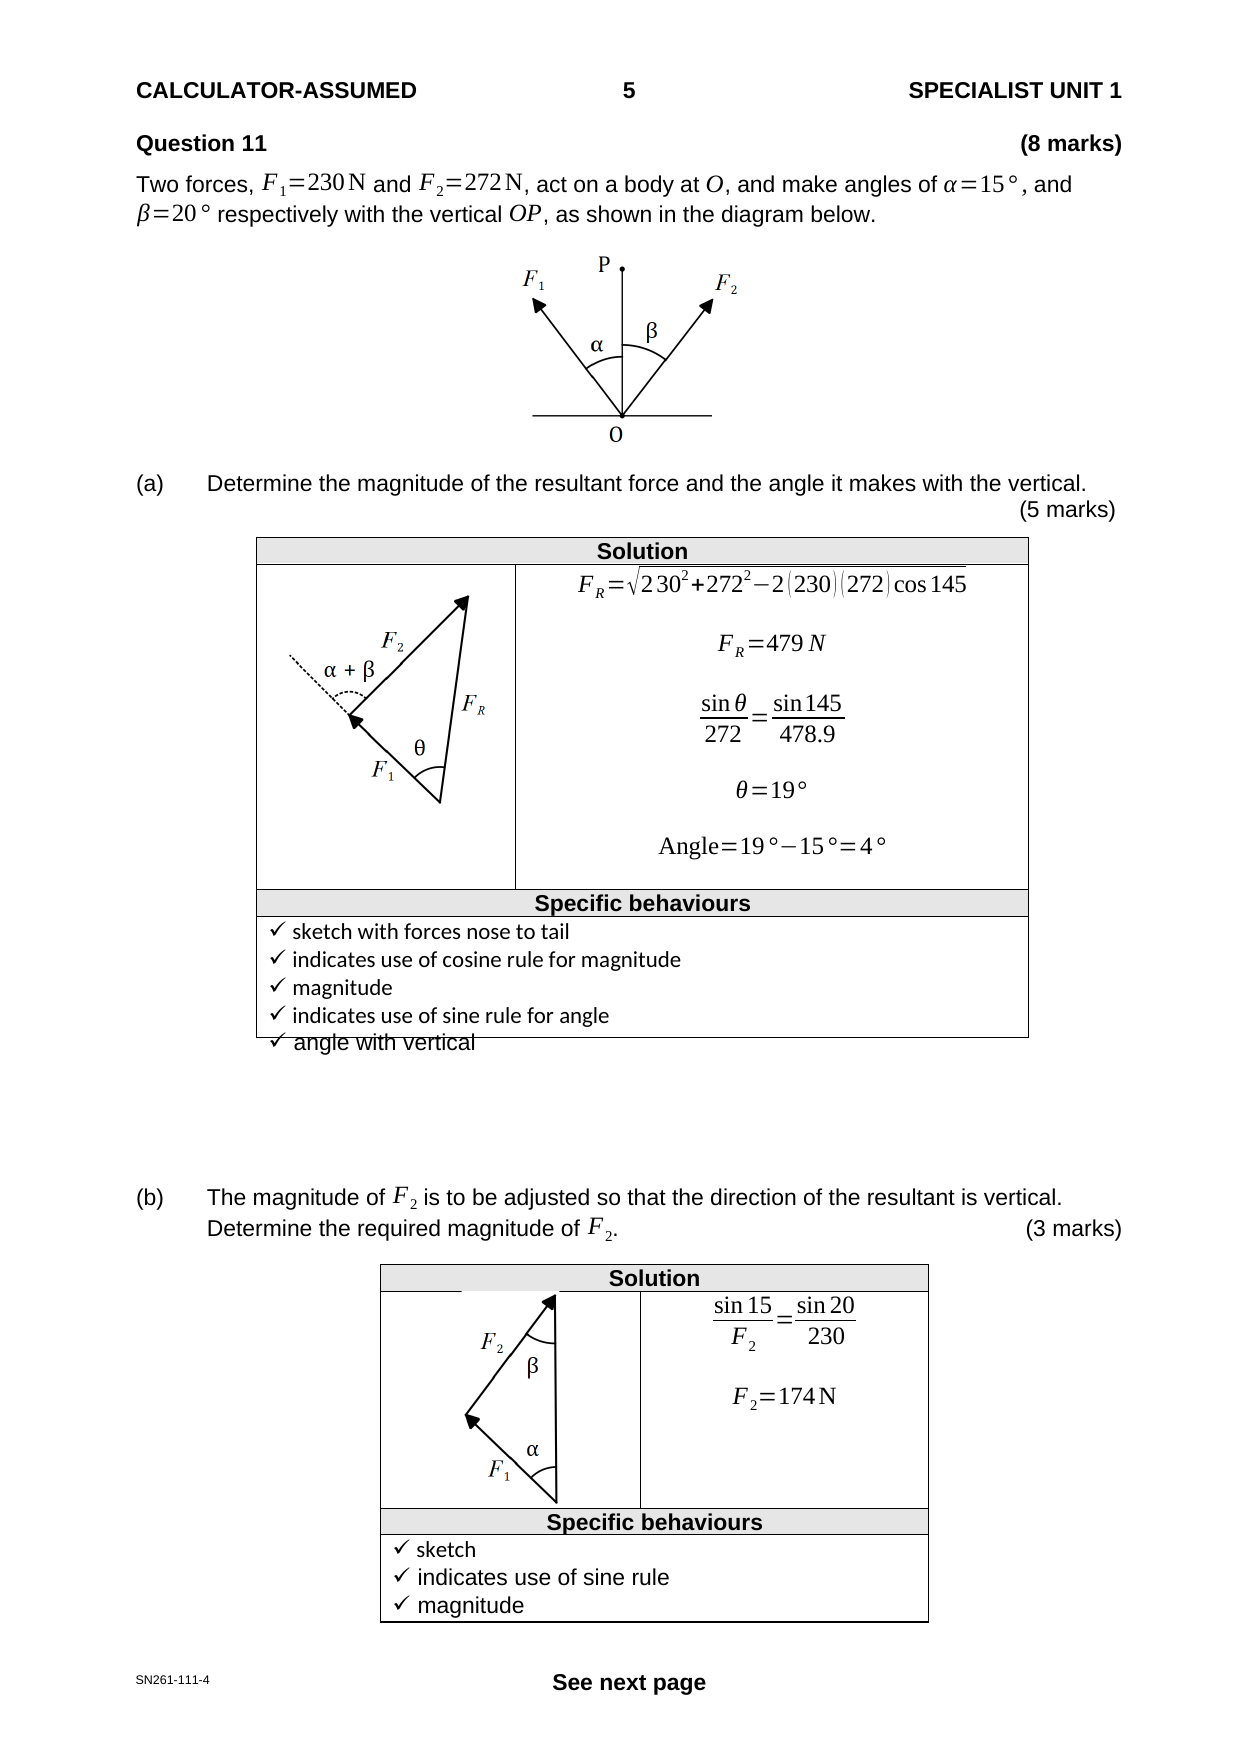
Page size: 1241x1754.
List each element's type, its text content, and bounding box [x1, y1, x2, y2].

text Question 11 (8 marks) [136, 130, 1122, 156]
text (a) Determine the magnitude of the resultant force and the angle it makes with the vertical. [136, 470, 1122, 496]
picture [286, 592, 486, 806]
text Two forces, and , act on a body at , and make angles of and respectively with the vertical , as shown in the diagram below. [136, 169, 1122, 228]
picture [519, 254, 739, 444]
text (5 marks) [136, 496, 1122, 523]
picture [461, 1291, 560, 1506]
text (b) The magnitude of is to be adjusted so that the direction of the resultant is vertical. Determine the required magnitude of . (3 marks) [136, 1182, 1122, 1244]
